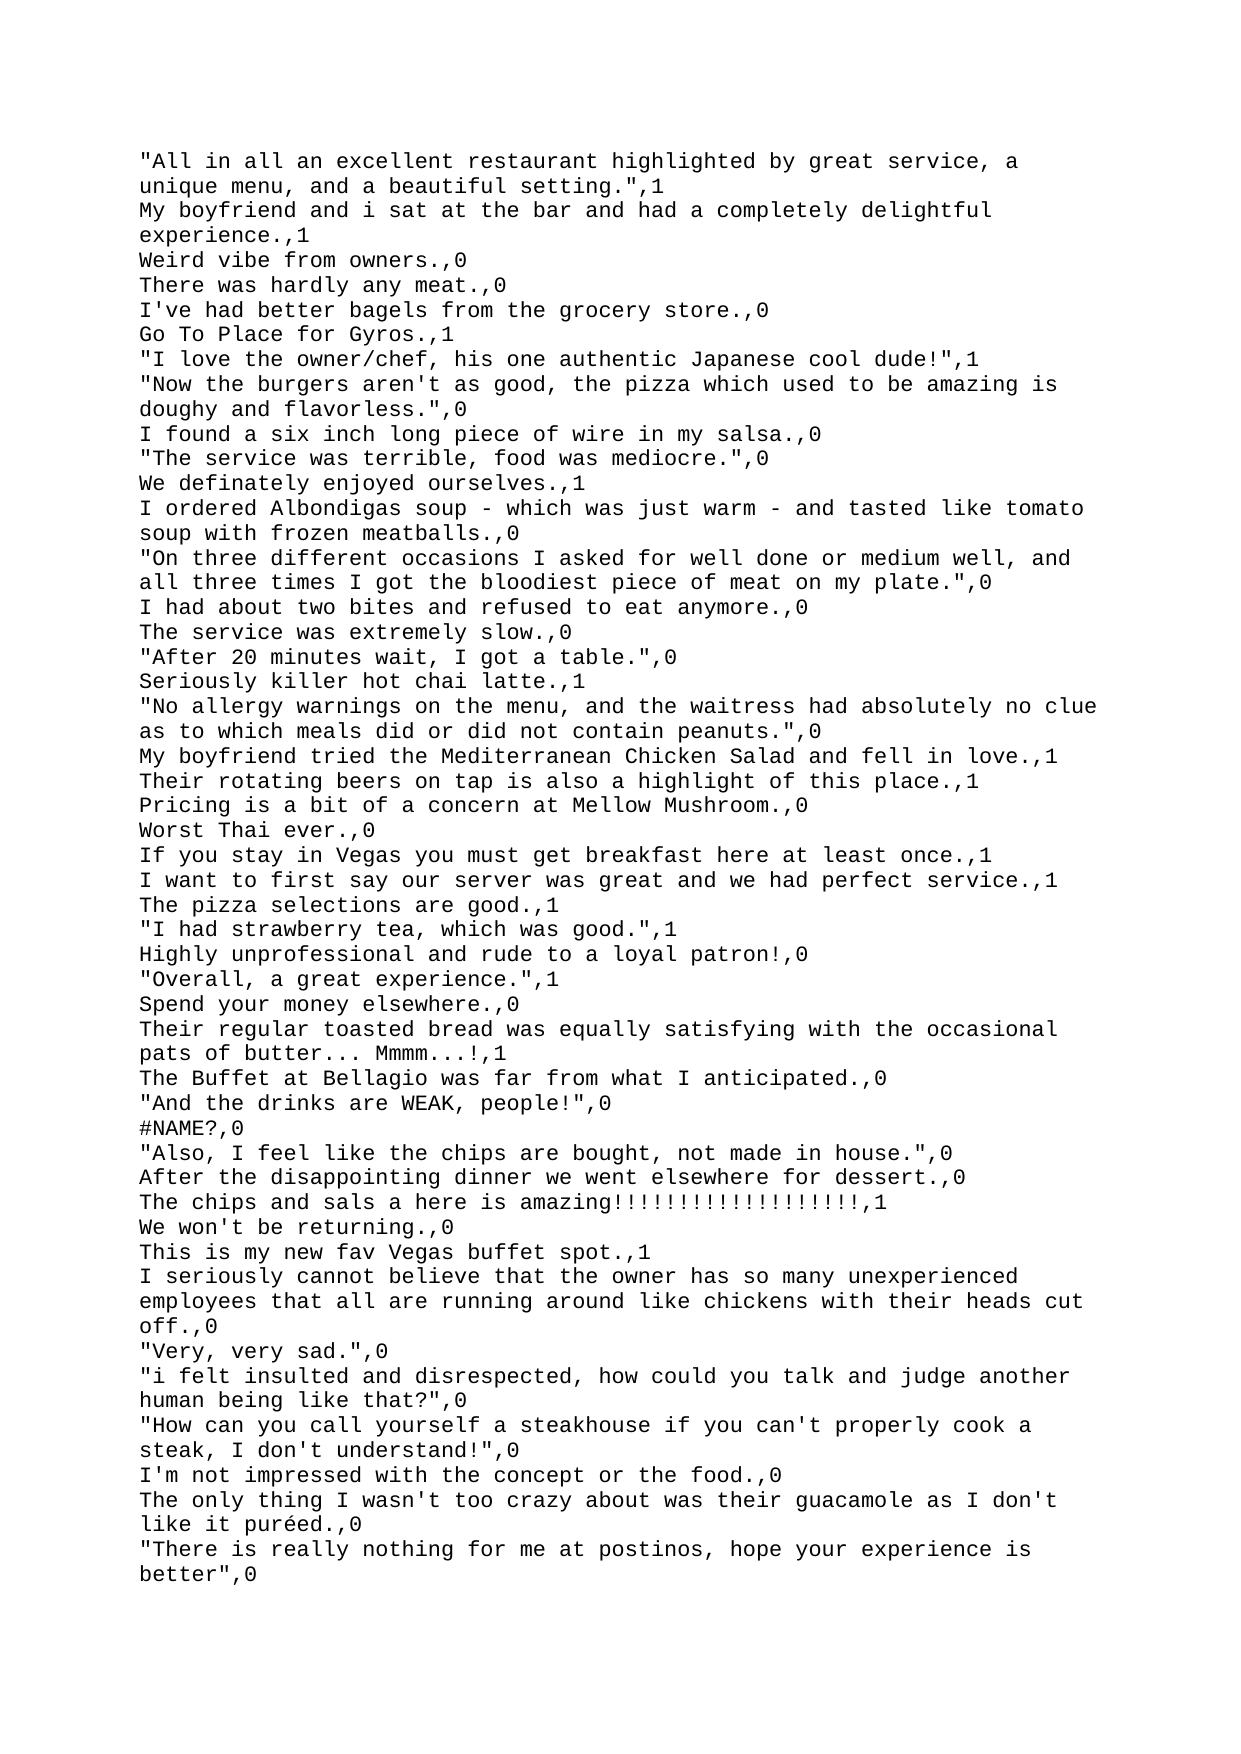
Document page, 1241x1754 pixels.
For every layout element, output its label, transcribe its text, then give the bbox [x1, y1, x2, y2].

text Their regular toasted bread was equally satisfying with the occasional pats of butter... Mmmm...!,1 [139, 1018, 1101, 1067]
text "No allergy warnings on the menu, and the waitress had absolutely no clue as to which meals did or did not contain peanuts.",0 [139, 695, 1101, 745]
text We definately enjoyed ourselves.,1 [139, 472, 1101, 497]
text Pricing is a bit of a concern at Mellow Mushroom.,0 [139, 794, 1101, 819]
text This is my new fav Vegas buffet spot.,1 [139, 1241, 1101, 1266]
text Spend your money elsewhere.,0 [139, 993, 1101, 1018]
text "Now the burgers aren't as good, the pizza which used to be amazing is doughy and flavorless.",0 [139, 373, 1101, 423]
text After the disappointing dinner we went elsewhere for dessert.,0 [139, 1166, 1101, 1191]
text Worst Thai ever.,0 [139, 819, 1101, 844]
text I seriously cannot believe that the owner has so many unexperienced employees that all are running around like chickens with their heads cut off.,0 [139, 1266, 1101, 1340]
text "How can you call yourself a steakhouse if you can't properly cook a steak, I don't understand!",0 [139, 1414, 1101, 1464]
text I've had better bagels from the grocery store.,0 [139, 299, 1101, 323]
text I had about two bites and refused to eat anymore.,0 [139, 596, 1101, 621]
text Go To Place for Gyros.,1 [139, 323, 1101, 348]
text The service was extremely slow.,0 [139, 621, 1101, 646]
text "I had strawberry tea, which was good.",1 [139, 918, 1101, 943]
text "Very, very sad.",0 [139, 1340, 1101, 1365]
text Highly unprofessional and rude to a loyal patron!,0 [139, 943, 1101, 968]
text "After 20 minutes wait, I got a table.",0 [139, 646, 1101, 671]
text "And the drinks are WEAK, people!",0 [139, 1092, 1101, 1117]
text I ordered Albondigas soup - which was just warm - and tasted like tomato soup with frozen meatballs.,0 [139, 497, 1101, 547]
text There was hardly any meat.,0 [139, 274, 1101, 299]
text The Buffet at Bellagio was far from what I anticipated.,0 [139, 1067, 1101, 1092]
text "All in all an excellent restaurant highlighted by great service, a unique menu, and a beautiful setting.",1 [139, 150, 1101, 199]
text My boyfriend tried the Mediterranean Chicken Salad and fell in love.,1 [139, 745, 1101, 770]
text We won't be returning.,0 [139, 1216, 1101, 1241]
text The pizza selections are good.,1 [139, 894, 1101, 918]
text Seriously killer hot chai latte.,1 [139, 671, 1101, 695]
text "Overall, a great experience.",1 [139, 968, 1101, 993]
text The only thing I wasn't too crazy about was their guacamole as I don't like it puréed.,0 [139, 1489, 1101, 1538]
text "i felt insulted and disrespected, how could you talk and judge another human being like that?",0 [139, 1365, 1101, 1414]
text The chips and sals a here is amazing!!!!!!!!!!!!!!!!!!!,1 [139, 1191, 1101, 1216]
text #NAME?,0 [139, 1117, 1101, 1142]
text Their rotating beers on tap is also a highlight of this place.,1 [139, 770, 1101, 794]
text "There is really nothing for me at postinos, hope your experience is better",0 [139, 1538, 1101, 1588]
text If you stay in Vegas you must get breakfast here at least once.,1 [139, 844, 1101, 869]
text "On three different occasions I asked for well done or medium well, and all three times I got the bloodiest piece of meat on my plate.",0 [139, 547, 1101, 596]
text "I love the owner/chef, his one authentic Japanese cool dude!",1 [139, 348, 1101, 373]
text I'm not impressed with the concept or the food.,0 [139, 1464, 1101, 1489]
text "Also, I feel like the chips are bought, not made in house.",0 [139, 1142, 1101, 1166]
text I found a six inch long piece of wire in my salsa.,0 [139, 423, 1101, 447]
text I want to first say our server was great and we had perfect service.,1 [139, 869, 1101, 894]
text "The service was terrible, food was mediocre.",0 [139, 447, 1101, 472]
text My boyfriend and i sat at the bar and had a completely delightful experience.,1 [139, 199, 1101, 249]
text Weird vibe from owners.,0 [139, 249, 1101, 274]
